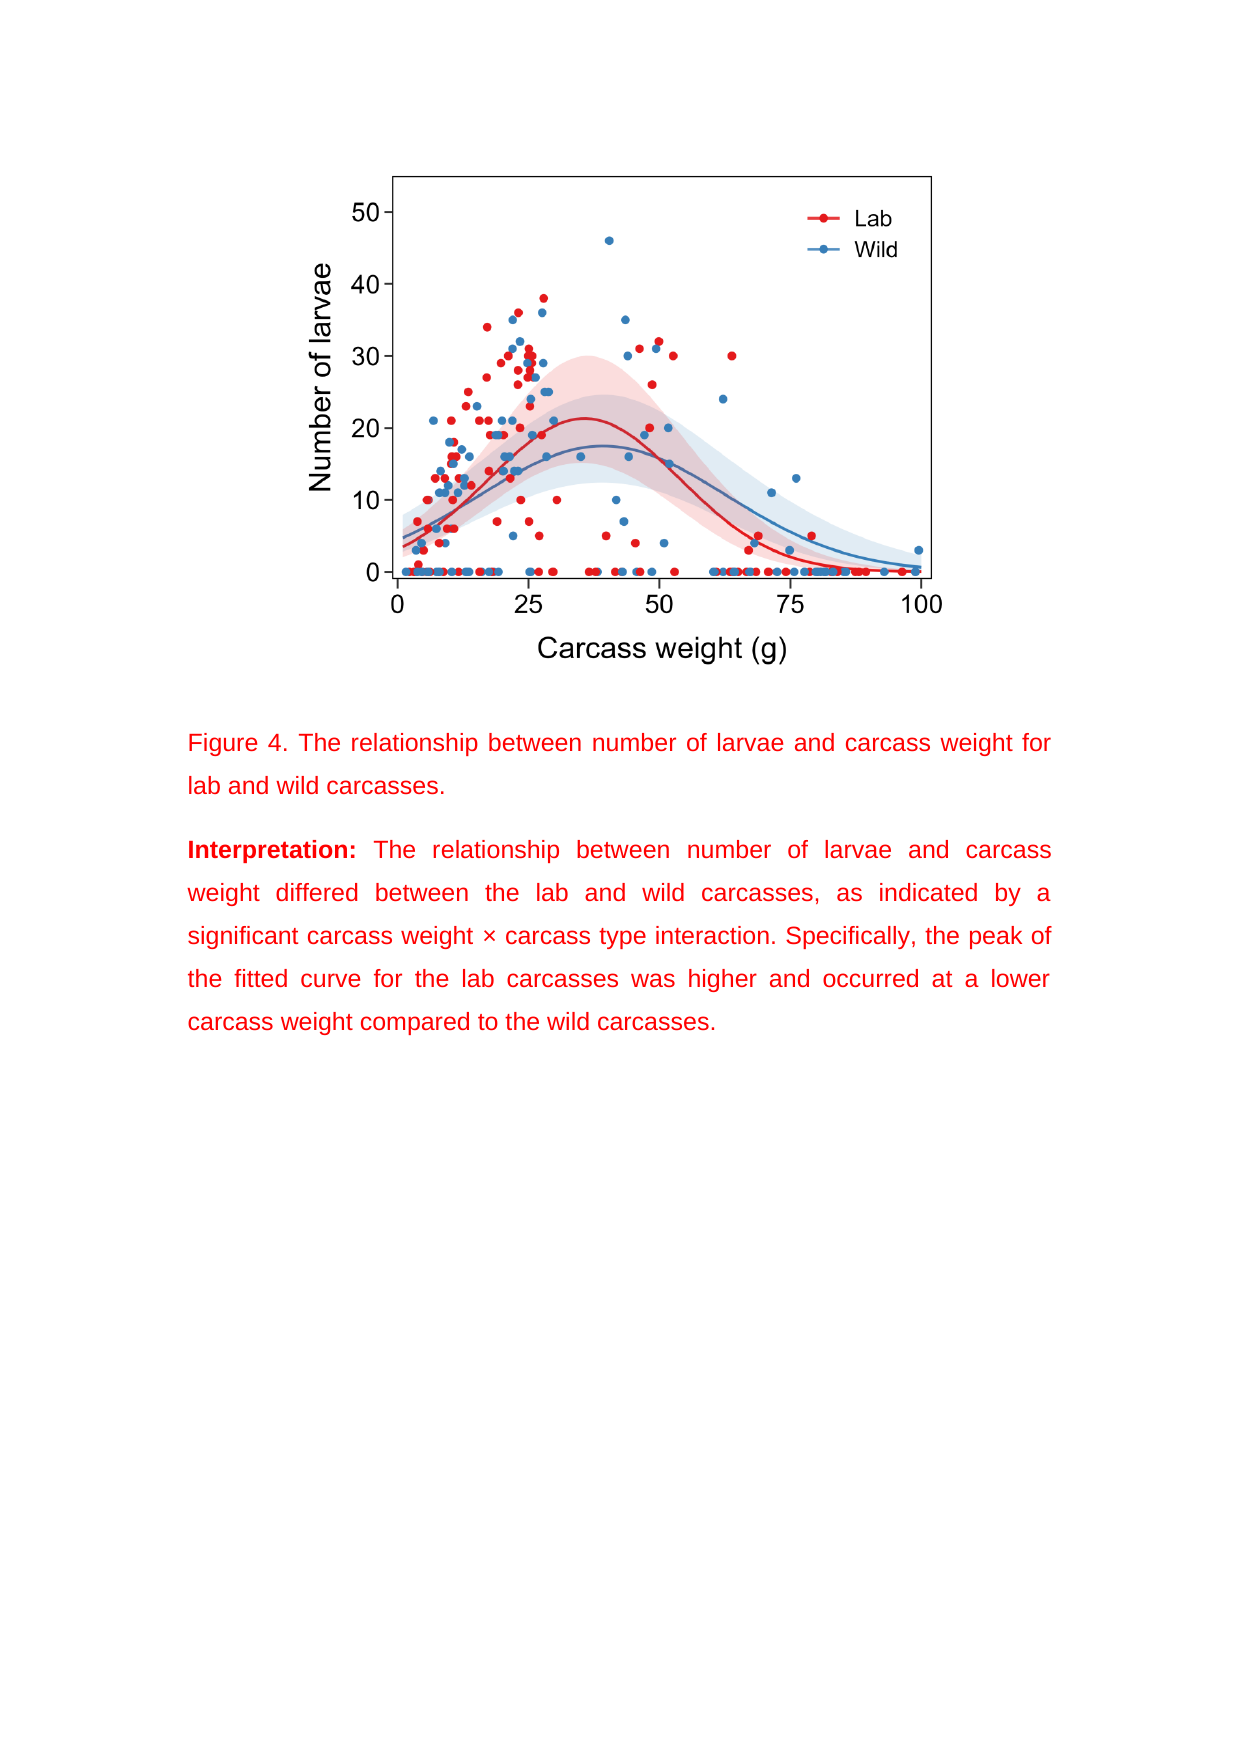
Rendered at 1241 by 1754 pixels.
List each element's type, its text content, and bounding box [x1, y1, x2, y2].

text Figure 4. The relationship between number of larvae and carcass weight for lab and wild carcasses. [187, 728, 1053, 799]
text Interpretation: The relationship between number of larvae and carcass weight differed between the lab and wild carcasses, as indicated by a significant carcass weight × carcass type interaction. Specifically, the peak of the fitted curve for the lab carcasses was higher and occurred at a lower carcass weight compared to the wild carcasses. [187, 835, 1053, 1036]
picture [282, 150, 958, 690]
